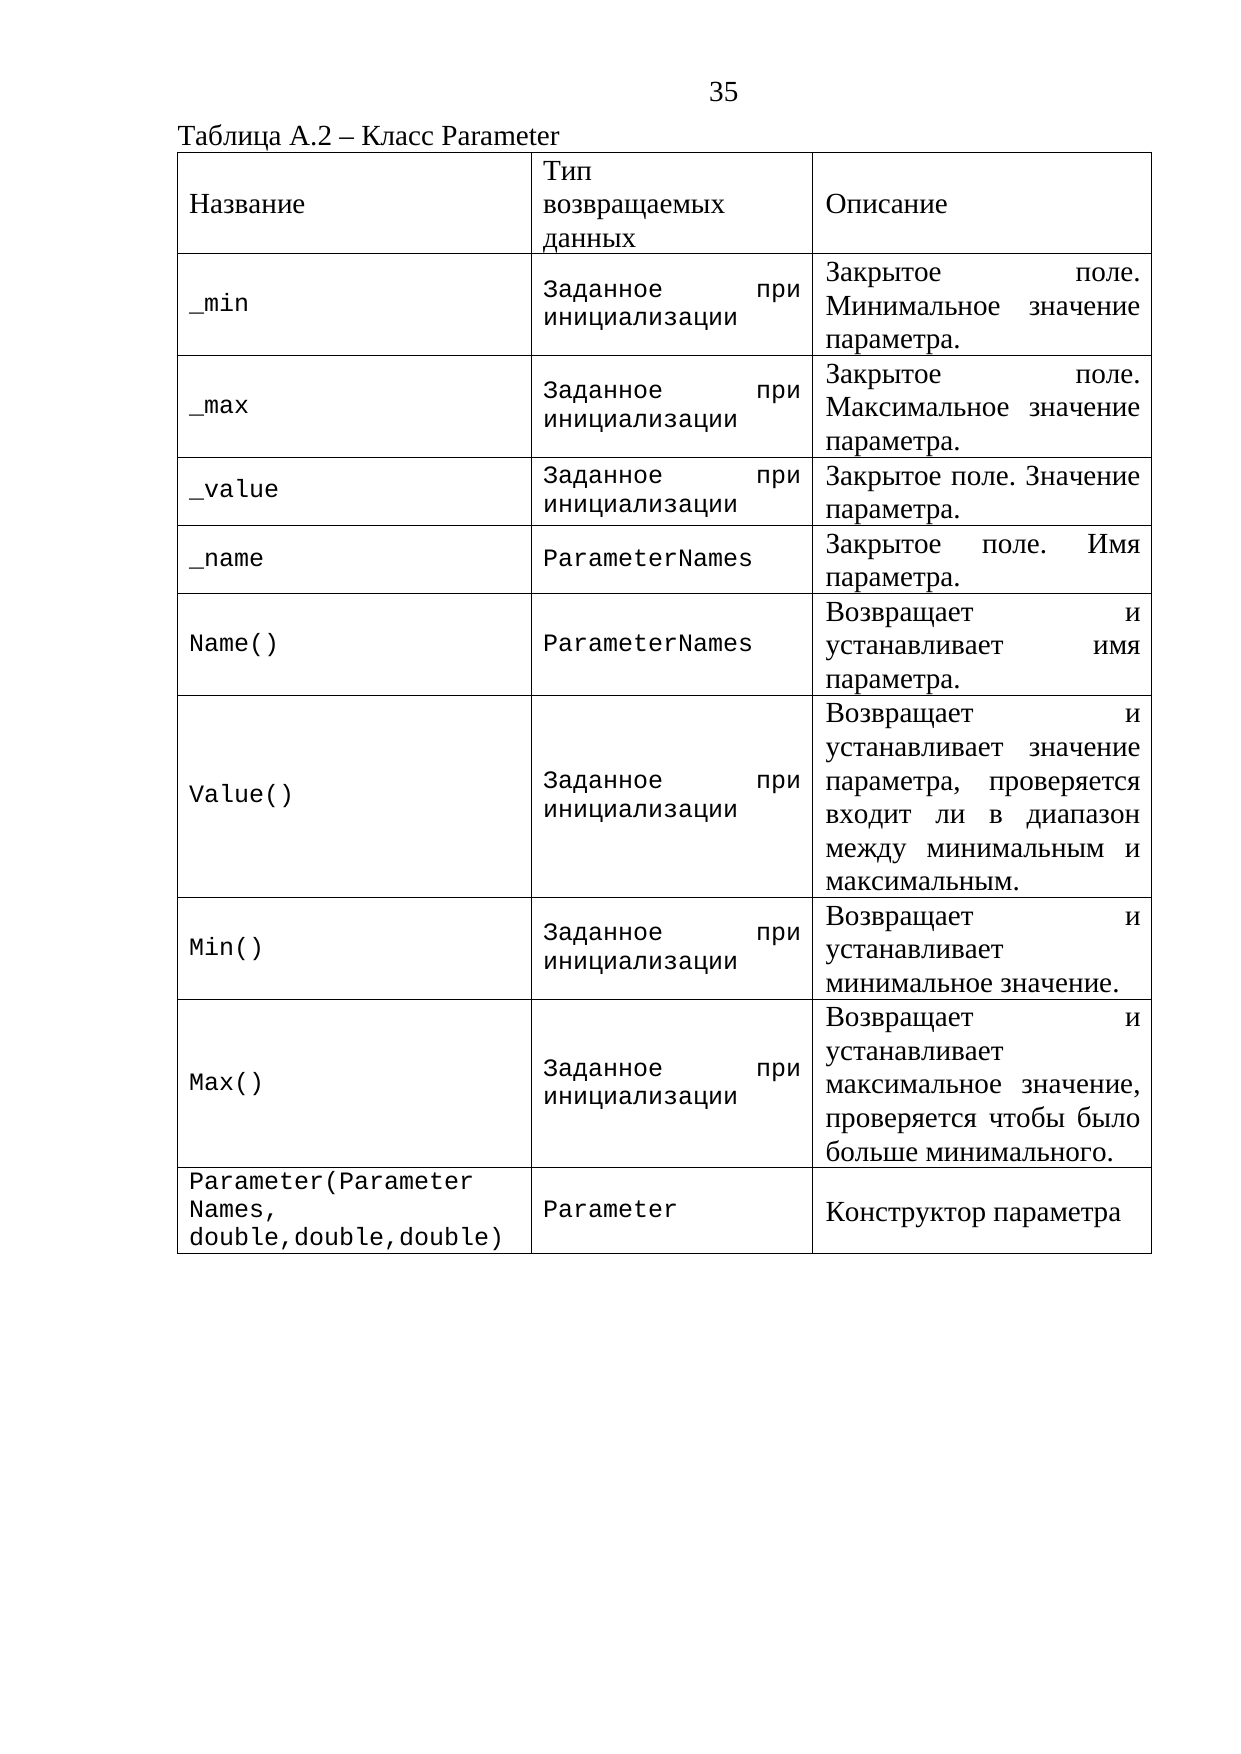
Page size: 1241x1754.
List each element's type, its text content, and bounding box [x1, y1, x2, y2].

table_cell Parameter(Parameter Names, double,double,double) [178, 1168, 531, 1253]
table_cell Возвращает и устанавливает минимальное значение. [813, 898, 1151, 998]
table_cell Закрытое поле. Минимальное значение параметра. [813, 254, 1151, 355]
table_cell Возвращает и устанавливает значение параметра, проверяется входит ли в диапазон между минимальным и максимальным. [813, 696, 1151, 897]
table_cell Возвращает и устанавливает максимальное значение, проверяется чтобы было больше минимального. [813, 1000, 1151, 1167]
table_cell Заданное при инициализации [532, 356, 812, 457]
table_cell Заданное при инициализации [532, 254, 812, 355]
table_header Тип возвращаемых данных [532, 153, 812, 253]
table_cell Заданное при инициализации [532, 458, 812, 525]
table_cell _min [178, 254, 531, 355]
table_header Описание [813, 153, 1151, 253]
table_cell Name() [178, 594, 531, 694]
table_cell _max [178, 356, 531, 457]
table_cell Parameter [532, 1168, 812, 1253]
table_cell Заданное при инициализации [532, 898, 812, 998]
table_cell Max() [178, 1000, 531, 1167]
table_cell Заданное при инициализации [532, 696, 812, 897]
table_cell Закрытое поле. Значение параметра. [813, 458, 1151, 525]
table_cell Value() [178, 696, 531, 897]
table_cell ParameterNames [532, 526, 812, 593]
table_cell _value [178, 458, 531, 525]
table_cell Закрытое поле. Максимальное значение параметра. [813, 356, 1151, 457]
table_cell _name [178, 526, 531, 593]
table_header Название [178, 153, 531, 253]
table_cell ParameterNames [532, 594, 812, 694]
table_cell Конструктор параметра [813, 1168, 1151, 1253]
table_cell Возвращает и устанавливает имя параметра. [813, 594, 1151, 694]
text Таблица А.2 – Класс Parameter [177, 118, 1181, 152]
table_cell Закрытое поле. Имя параметра. [813, 526, 1151, 593]
table_cell Заданное при инициализации [532, 1000, 812, 1167]
table_cell Min() [178, 898, 531, 998]
